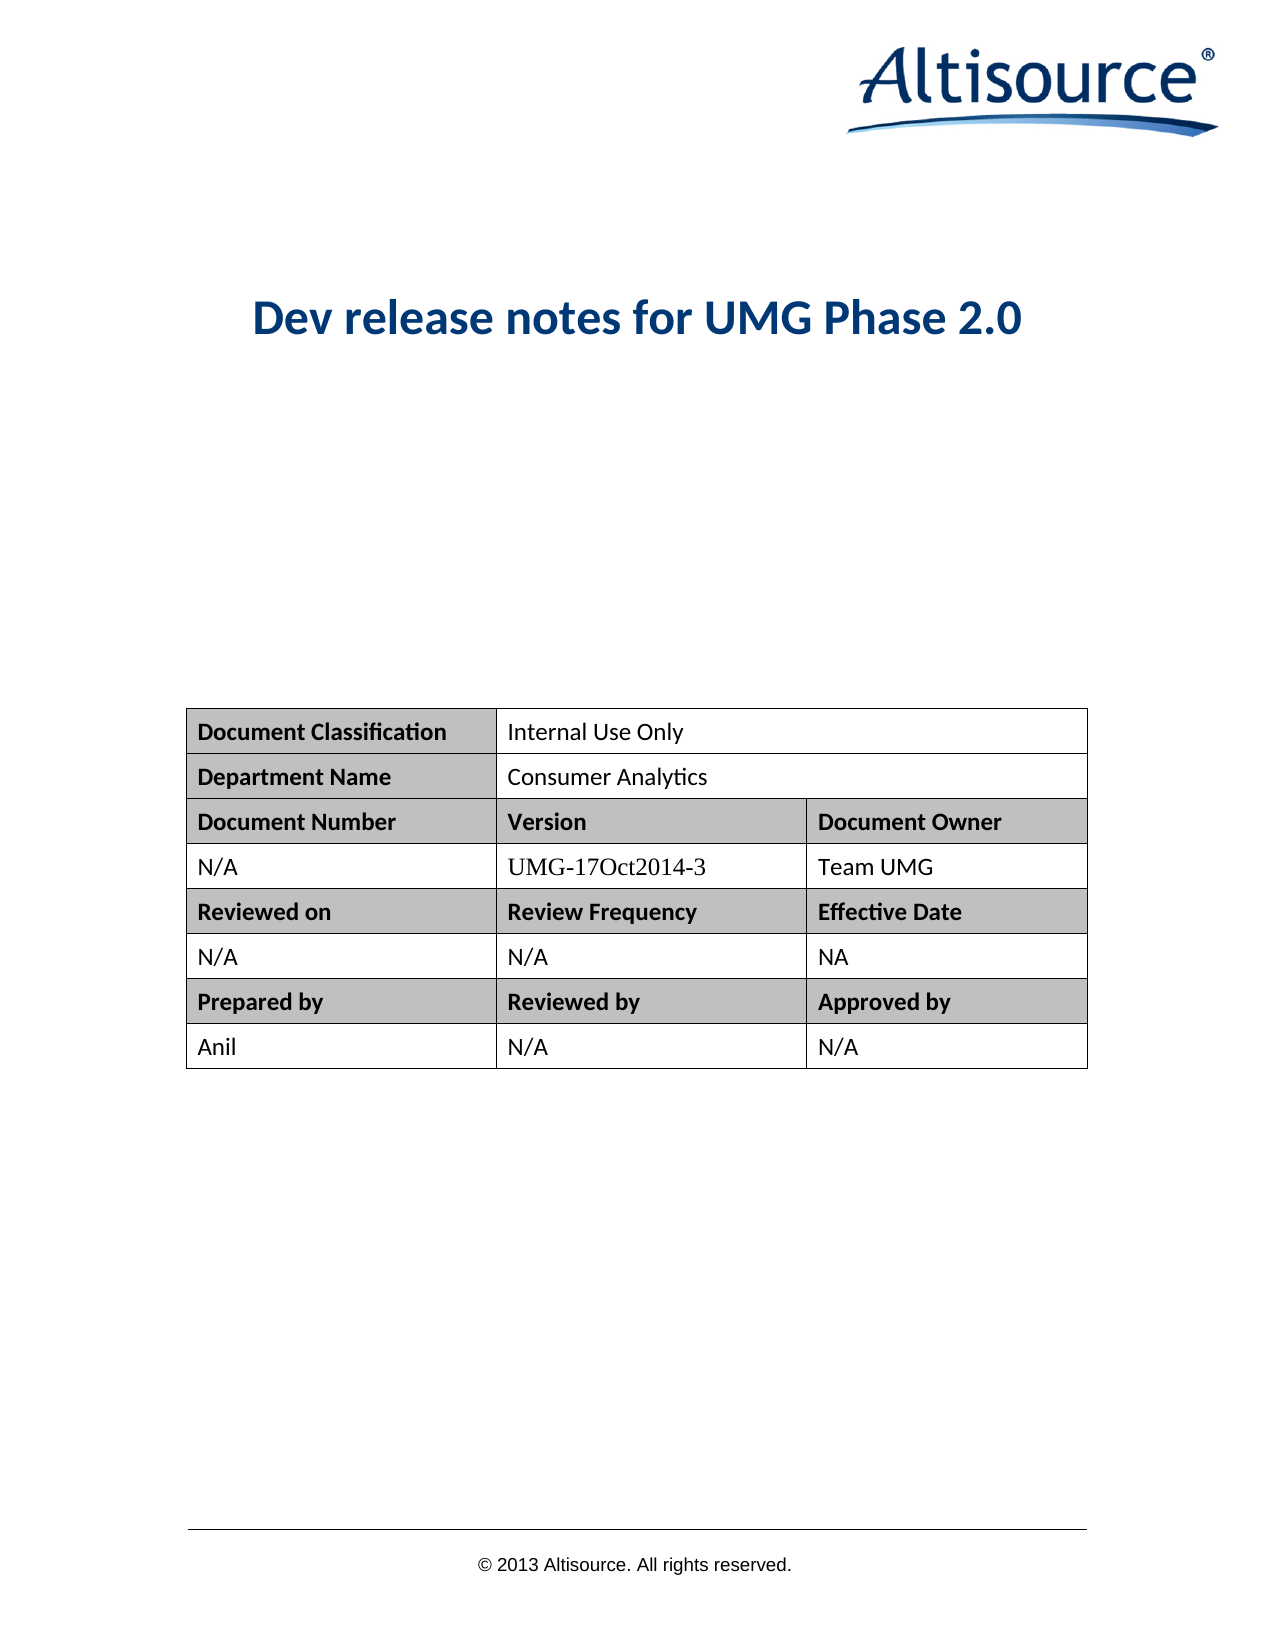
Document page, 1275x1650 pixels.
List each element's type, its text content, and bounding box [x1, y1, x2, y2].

table_cell Department Name [187, 754, 496, 798]
table_cell Consumer Analytics [497, 754, 1087, 798]
table_cell N/A [187, 844, 496, 888]
table_cell Reviewed by [497, 979, 806, 1023]
table_cell Version [497, 799, 806, 843]
table_cell Document Owner [807, 799, 1087, 843]
table_cell Team UMG [807, 844, 1087, 888]
table_cell NA [807, 934, 1087, 978]
table_header Document Classification [187, 709, 496, 753]
table_header Internal Use Only [497, 709, 1087, 753]
table_cell Prepared by [187, 979, 496, 1023]
table_cell N/A [497, 934, 806, 978]
picture [846, 38, 1219, 142]
text Dev release notes for UMG Phase 2.0 [187, 286, 1087, 347]
table_cell Anil [187, 1024, 496, 1068]
table_cell N/A [187, 934, 496, 978]
table_cell Reviewed on [187, 889, 496, 933]
table_cell Approved by [807, 979, 1087, 1023]
table_cell Review Frequency [497, 889, 806, 933]
table_cell Document Number [187, 799, 496, 843]
table_cell UMG-17Oct2014-3 [497, 844, 806, 888]
table_cell N/A [497, 1024, 806, 1068]
table_cell Effective Date [807, 889, 1087, 933]
table_cell N/A [807, 1024, 1087, 1068]
